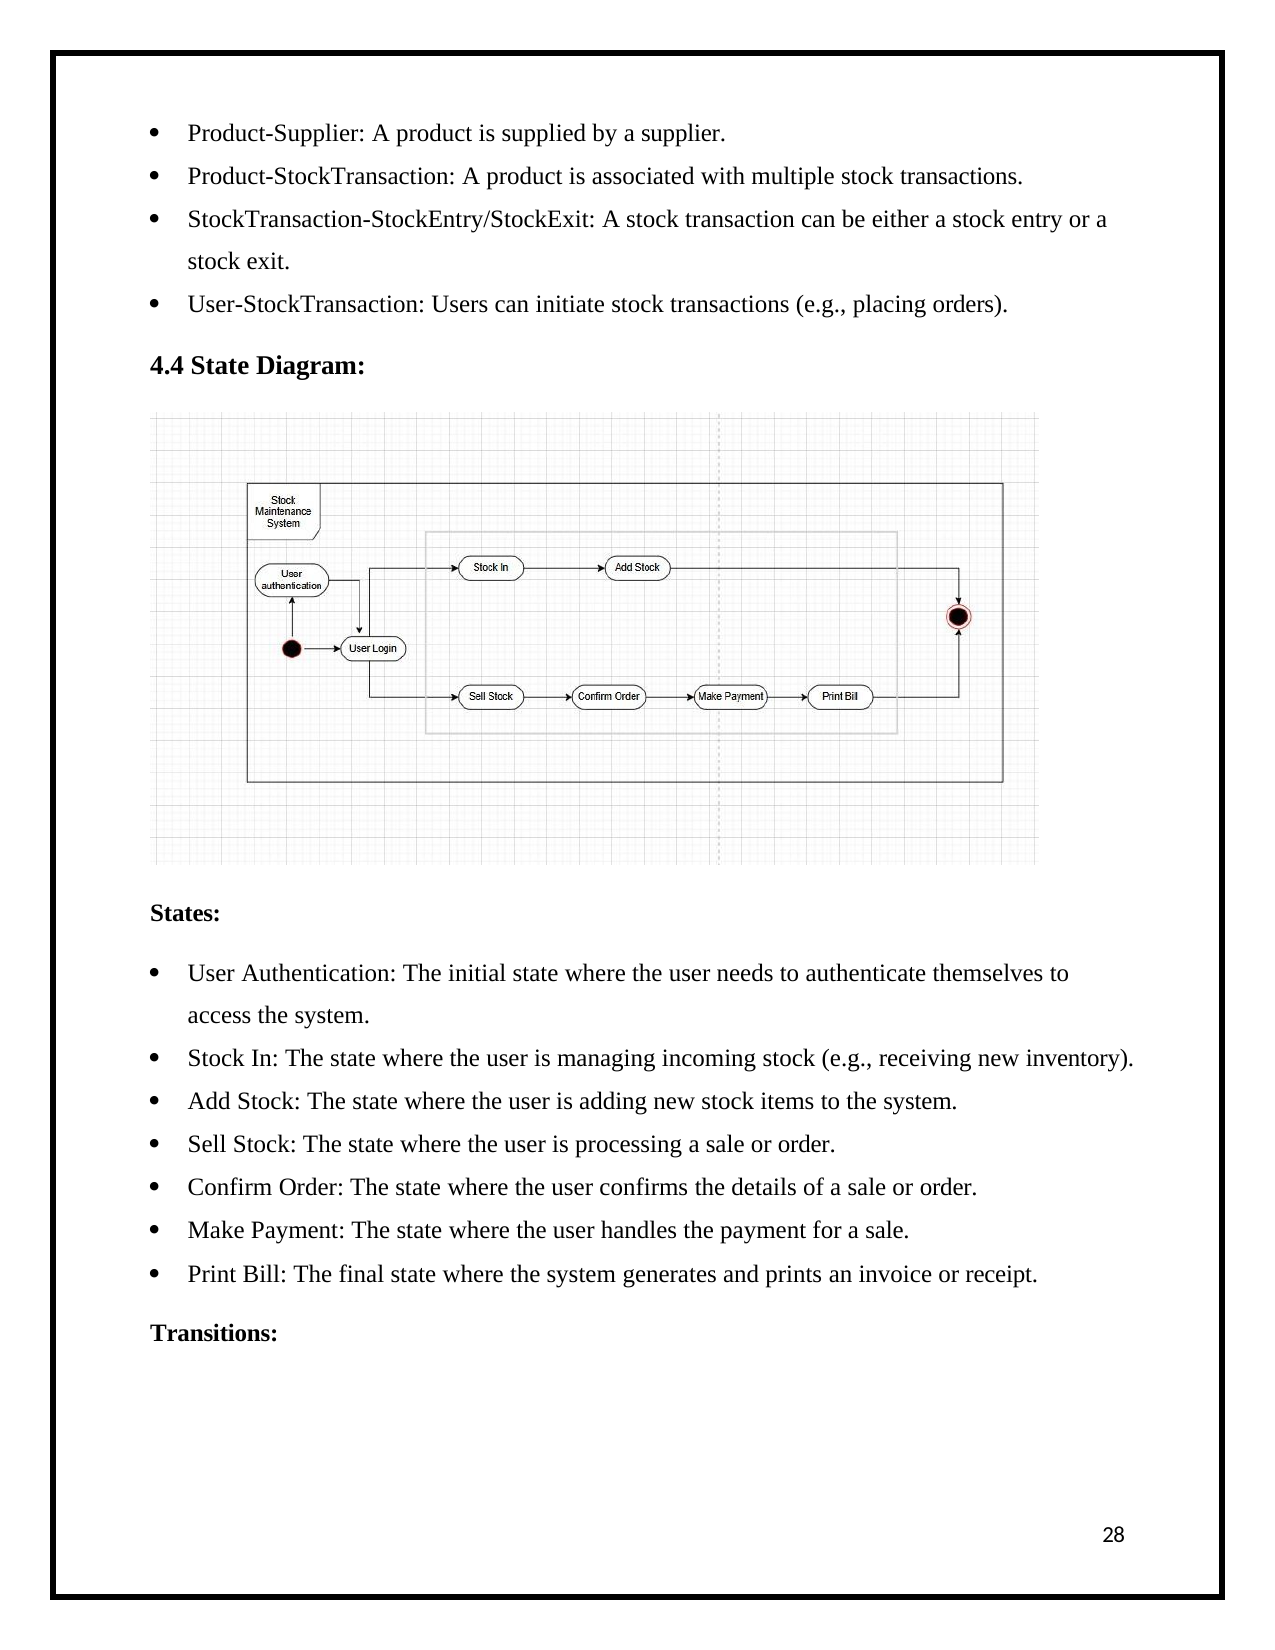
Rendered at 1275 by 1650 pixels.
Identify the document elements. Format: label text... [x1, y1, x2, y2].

subtitle Transitions: [150, 1318, 1200, 1347]
list Make Payment: The state where the user handles the payment for a sale. [150, 1216, 1200, 1244]
list Confirm Order: The state where the user confirms the details of a sale or order. [150, 1172, 1200, 1201]
list Sell Stock: The state where the user is processing a sale or order. [150, 1129, 1200, 1158]
list User Authentication: The initial state where the user needs to authenticate themselves to access the system. [150, 958, 1125, 1029]
list Print Bill: The final state where the system generates and prints an invoice or receipt. [150, 1259, 1200, 1287]
list Product-StockTransaction: A product is associated with multiple stock transactions. [150, 161, 1200, 190]
list Add Stock: The state where the user is adding new stock items to the system. [150, 1086, 1200, 1115]
subtitle States: [150, 898, 1200, 927]
list StockTransaction-StockEntry/StockExit: A stock transaction can be either a stock entry or a stock exit. [150, 204, 1124, 275]
picture [150, 412, 1039, 865]
list User-StockTransaction: Users can initiate stock transactions (e.g., placing orders). [150, 289, 1200, 318]
subtitle State Diagram: [150, 349, 1200, 380]
list Stock In: The state where the user is managing incoming stock (e.g., receiving new inventory). [150, 1043, 1200, 1072]
list Product-Supplier: A product is supplied by a supplier. [150, 118, 1200, 147]
